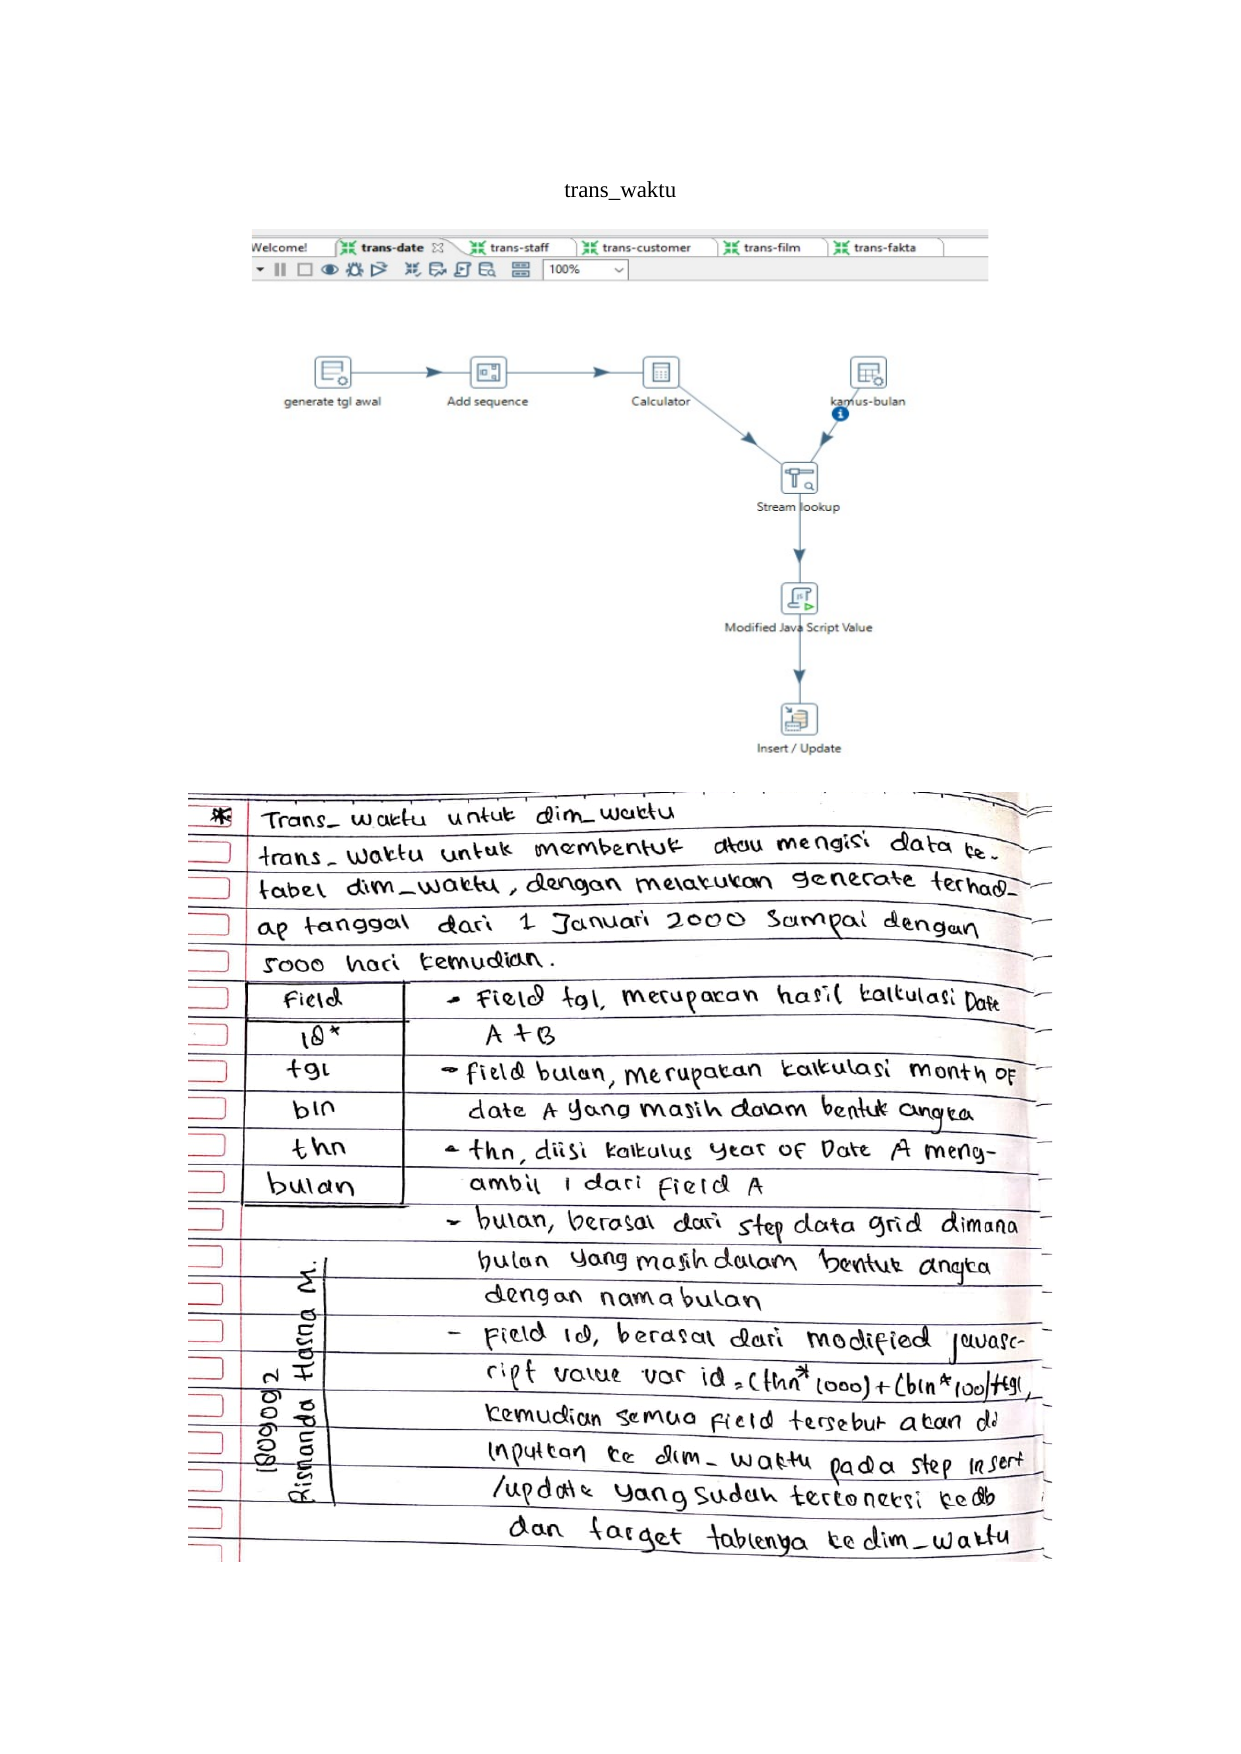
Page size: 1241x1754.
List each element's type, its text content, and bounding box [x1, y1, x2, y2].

picture [188, 792, 1053, 1562]
text trans_waktu [187, 176, 1053, 203]
picture [251, 229, 989, 767]
